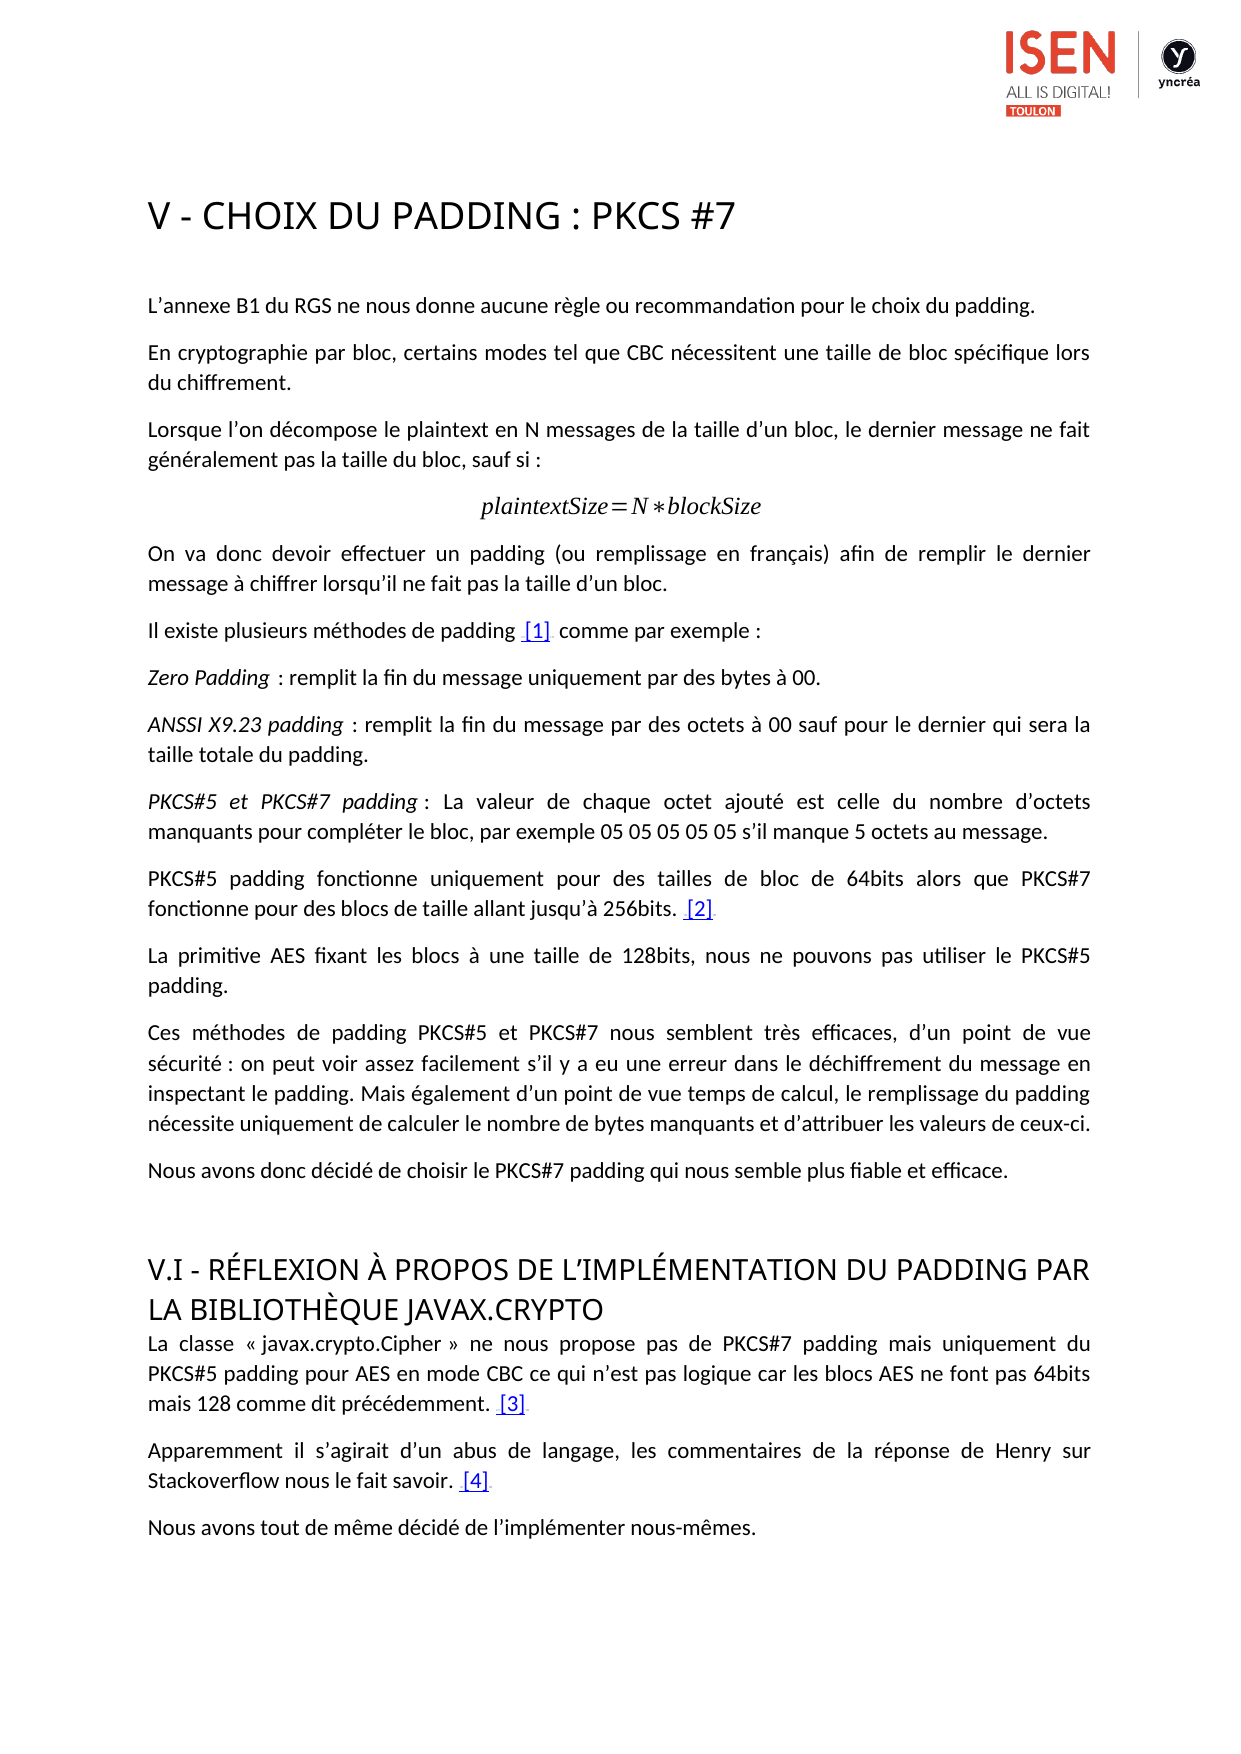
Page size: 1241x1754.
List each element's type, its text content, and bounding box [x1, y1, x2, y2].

text PKCS#5 et PKCS#7 padding : La valeur de chaque octet ajouté est celle du nombre d’octets manquants pour compléter le bloc, par exemple 05 05 05 05 05 s’il manque 5 octets au message. [148, 787, 1093, 845]
text La classe « javax.crypto.Cipher » ne nous propose pas de PKCS#7 padding mais uniquement du PKCS#5 padding pour AES en mode CBC ce qui n’est pas logique car les blocs AES ne font pas 64bits mais 128 comme dit précédemment. 17T[3]17T [148, 1329, 1093, 1417]
text La primitive AES fixant les blocs à une taille de 128bits, nous ne pouvons pas utiliser le PKCS#5 padding. [148, 941, 1093, 999]
picture [986, 17, 1221, 130]
text PKCS#5 padding fonctionne uniquement pour des tailles de bloc de 64bits alors que PKCS#7 fonctionne pour des blocs de taille allant jusqu’à 256bits. 17T[2]17T [148, 864, 1093, 922]
text L’annexe B1 du RGS ne nous donne aucune règle ou recommandation pour le choix du padding. [148, 291, 1093, 319]
text Zero Padding : remplit la fin du message uniquement par des bytes à 00. [148, 663, 1093, 691]
subtitle V - Choix du padding : PKCS #7 [148, 189, 1093, 240]
text En cryptographie par bloc, certains modes tel que CBC nécessitent une taille de bloc spécifique lors du chiffrement. [148, 338, 1093, 396]
text Il existe plusieurs méthodes de padding 17T[1]17T comme par exemple : [148, 616, 1093, 644]
text ANSSI X9.23 padding : remplit la fin du message par des octets à 00 sauf pour le dernier qui sera la taille totale du padding. [148, 710, 1093, 768]
text Nous avons donc décidé de choisir le PKCS#7 padding qui nous semble plus fiable et efficace. [148, 1156, 1093, 1184]
text Apparemment il s’agirait d’un abus de langage, les commentaires de la réponse de Henry sur Stackoverflow nous le fait savoir. 17T[4]17T [148, 1436, 1093, 1494]
text Ces méthodes de padding PKCS#5 et PKCS#7 nous semblent très efficaces, d’un point de vue sécurité : on peut voir assez facilement s’il y a eu une erreur dans le déchiffrement du message en inspectant le padding. Mais également d’un point de vue temps de calcul, le remplissage du padding nécessite uniquement de calculer le nombre de bytes manquants et d’attribuer les valeurs de ceux-ci. [148, 1018, 1093, 1137]
text On va donc devoir effectuer un padding (ou remplissage en français) afin de remplir le dernier message à chiffrer lorsqu’il ne fait pas la taille d’un bloc. [148, 539, 1093, 597]
text Nous avons tout de même décidé de l’implémenter nous-mêmes. [148, 1513, 1093, 1541]
text Lorsque l’on décompose le plaintext en N messages de la taille d’un bloc, le dernier message ne fait généralement pas la taille du bloc, sauf si : [148, 415, 1093, 473]
subtitle V.I - Réflexion à propos de l’implémentation du padding par la bibliothèque javax.crypto [148, 1250, 1093, 1329]
